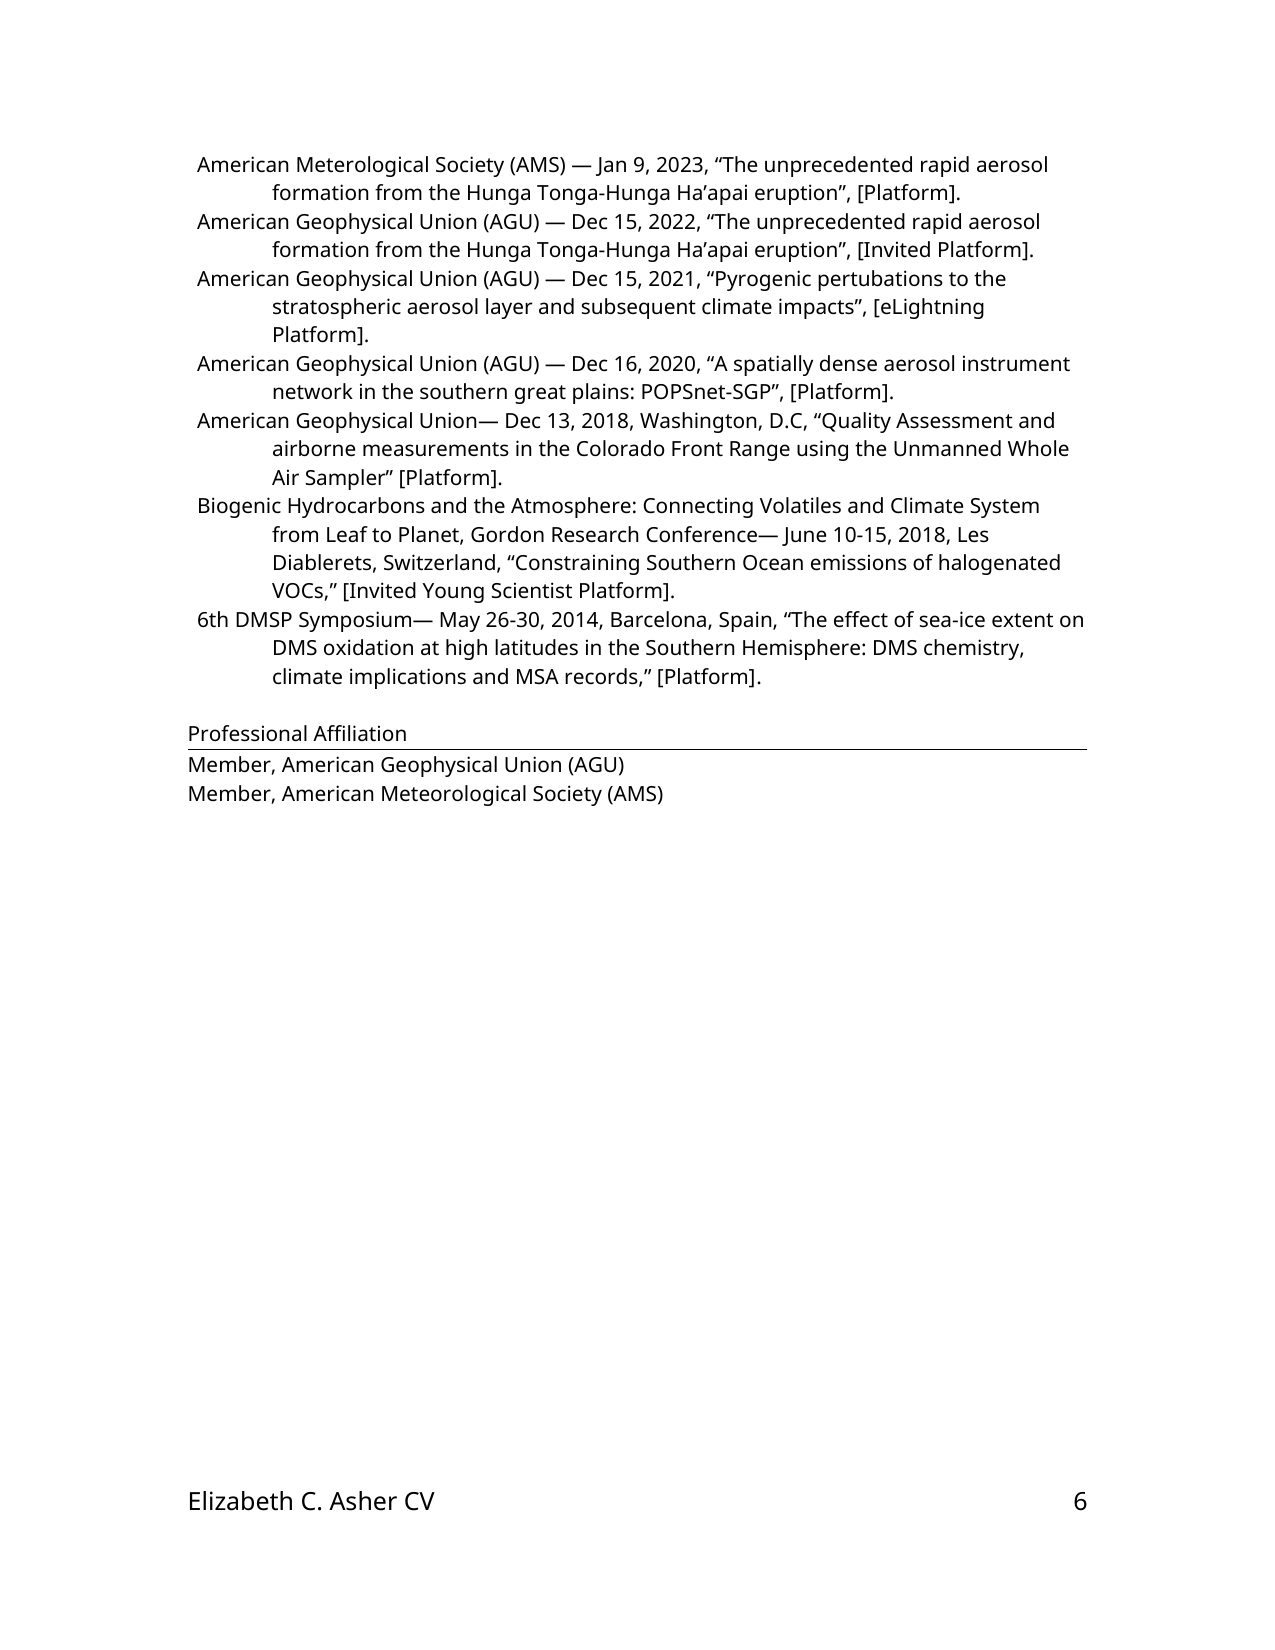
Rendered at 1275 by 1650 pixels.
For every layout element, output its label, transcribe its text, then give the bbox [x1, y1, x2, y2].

text American Geophysical Union (AGU) — Dec 16, 2020, “A spatially dense aerosol instrument network in the southern great plains: POPSnet-SGP”, [Platform]. [197, 349, 1087, 406]
text American Meterological Society (AMS) — Jan 9, 2023, “The unprecedented rapid aerosol formation from the Hunga Tonga-Hunga Ha’apai eruption”, [Platform]. [197, 150, 1087, 207]
text American Geophysical Union (AGU) — Dec 15, 2022, “The unprecedented rapid aerosol formation from the Hunga Tonga-Hunga Ha’apai eruption”, [Invited Platform]. [197, 207, 1087, 264]
text Member, American Geophysical Union (AGU) [187, 750, 1087, 779]
text Biogenic Hydrocarbons and the Atmosphere: Connecting Volatiles and Climate System from Leaf to Planet, Gordon Research Conference— June 10-15, 2018, Les Diablerets, Switzerland, “Constraining Southern Ocean emissions of halogenated VOCs,” [Invited Young Scientist Platform]. [197, 491, 1087, 605]
subtitle Professional Affiliation [187, 719, 1087, 750]
text American Geophysical Union (AGU) — Dec 15, 2021, “Pyrogenic pertubations to the stratospheric aerosol layer and subsequent climate impacts”, [eLightning Platform]. [197, 264, 1087, 349]
text Member, American Meteorological Society (AMS) [187, 779, 1087, 807]
text American Geophysical Union— Dec 13, 2018, Washington, D.C, “Quality Assessment and airborne measurements in the Colorado Front Range using the Unmanned Whole Air Sampler” [Platform]. [197, 406, 1087, 491]
text 6th DMSP Symposium— May 26-30, 2014, Barcelona, Spain, “The effect of sea-ice extent on DMS oxidation at high latitudes in the Southern Hemisphere: DMS chemistry, climate implications and MSA records,” [Platform]. [197, 605, 1087, 690]
